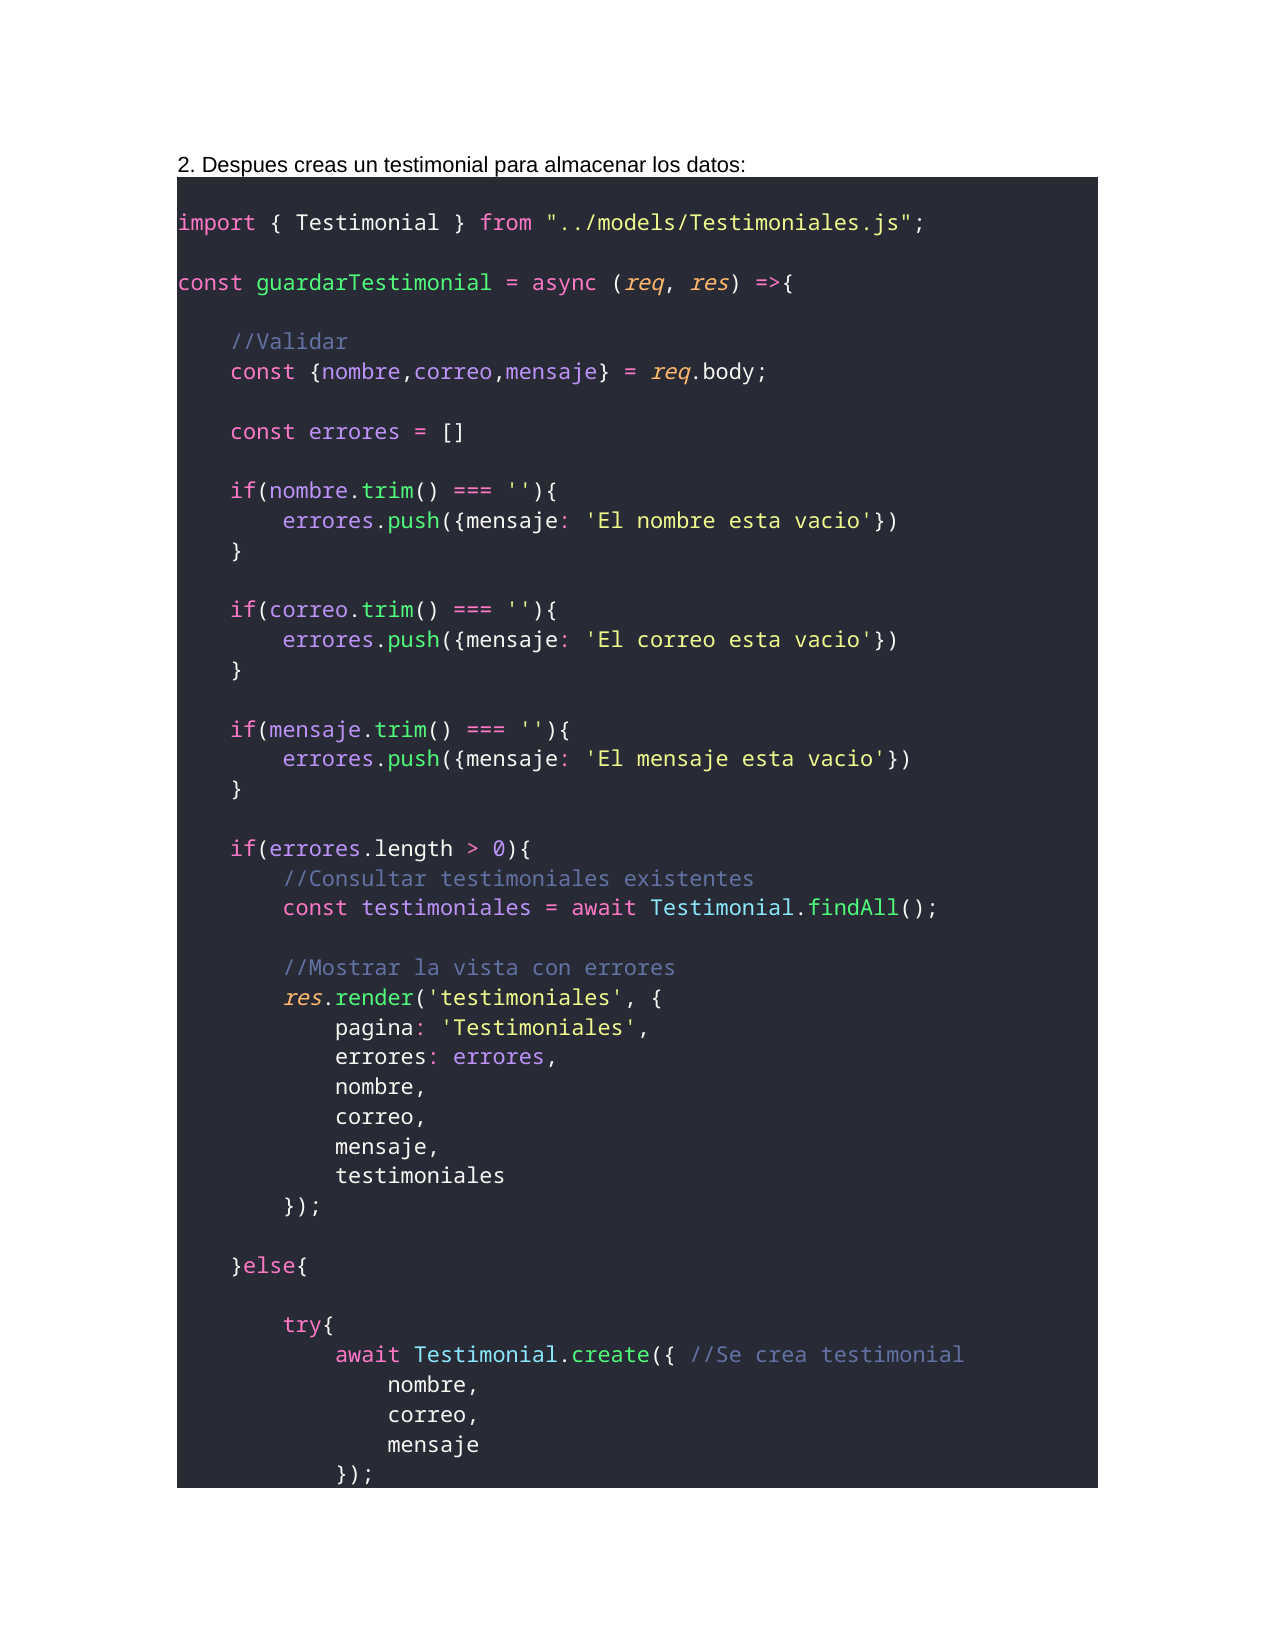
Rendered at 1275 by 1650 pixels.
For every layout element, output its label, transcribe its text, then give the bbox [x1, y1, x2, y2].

text } [177, 654, 1098, 684]
text testimoniales [177, 1160, 1098, 1190]
text const guardarTestimonial = async (req, res) =>{ [177, 267, 1098, 296]
text }); [177, 1190, 1098, 1220]
text if(errores.length > 0){ [177, 833, 1098, 862]
text mensaje [177, 1428, 1098, 1458]
text res.render('testimoniales', { [177, 982, 1098, 1011]
text await Testimonial.create({ //Se crea testimonial [177, 1339, 1098, 1369]
text const errores = [] [177, 416, 1098, 445]
text nombre, [177, 1369, 1098, 1399]
text nombre, [177, 1071, 1098, 1101]
text //Mostrar la vista con errores [177, 952, 1098, 982]
text //Validar [177, 326, 1098, 356]
text mensaje, [177, 1131, 1098, 1160]
text errores.push({mensaje: 'El correo esta vacio'}) [177, 624, 1098, 654]
text } [177, 535, 1098, 564]
text }); [177, 1458, 1098, 1488]
text const {nombre,correo,mensaje} = req.body; [177, 356, 1098, 386]
text errores.push({mensaje: 'El mensaje esta vacio'}) [177, 743, 1098, 773]
text pagina: 'Testimoniales', [177, 1011, 1098, 1041]
text } [177, 773, 1098, 803]
text }else{ [177, 1250, 1098, 1279]
text correo, [177, 1399, 1098, 1428]
text if(correo.trim() === ''){ [177, 594, 1098, 624]
text errores: errores, [177, 1041, 1098, 1071]
text //Consultar testimoniales existentes [177, 862, 1098, 892]
text 2. Despues creas un testimonial para almacenar los datos: [177, 148, 1098, 177]
text if(nombre.trim() === ''){ [177, 475, 1098, 505]
text errores.push({mensaje: 'El nombre esta vacio'}) [177, 505, 1098, 535]
text try{ [177, 1309, 1098, 1339]
text const testimoniales = await Testimonial.findAll(); [177, 892, 1098, 922]
text if(mensaje.trim() === ''){ [177, 713, 1098, 743]
text correo, [177, 1101, 1098, 1131]
text import { Testimonial } from "../models/Testimoniales.js"; [177, 207, 1098, 237]
